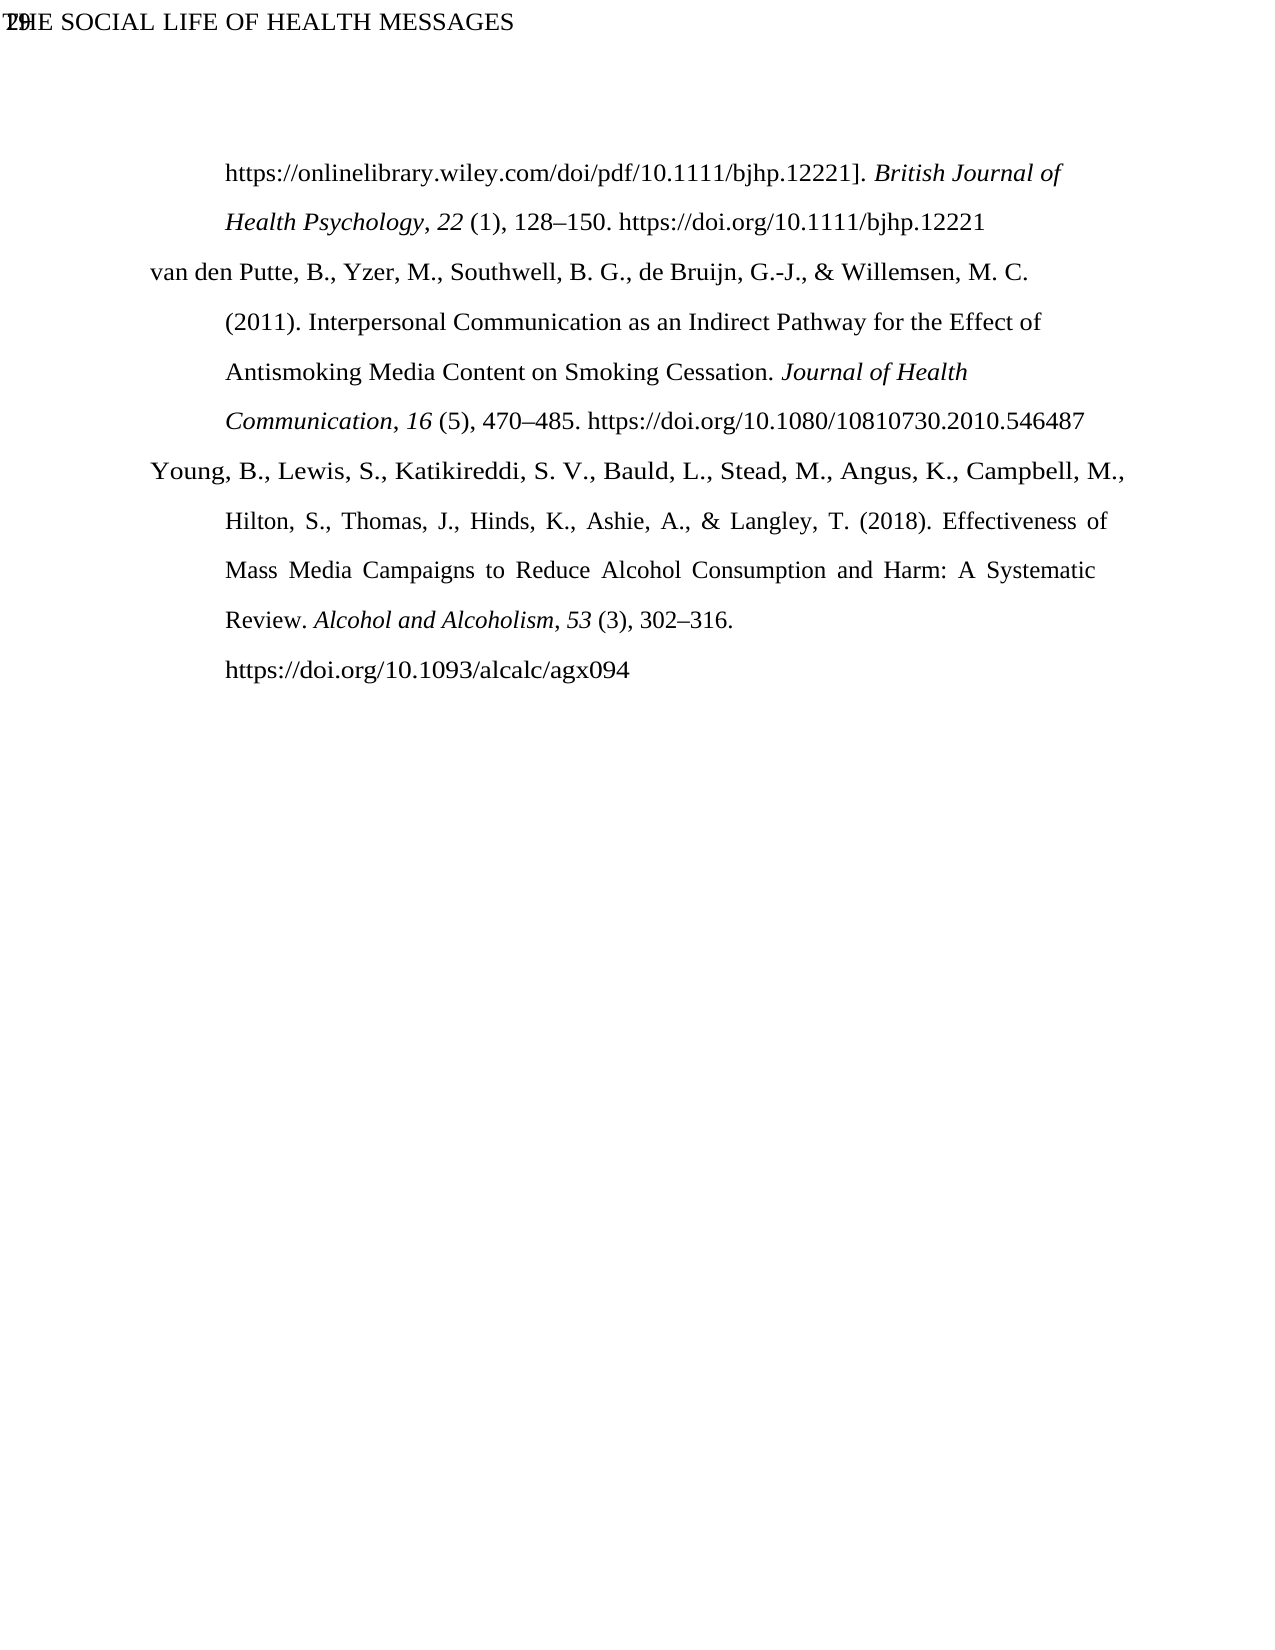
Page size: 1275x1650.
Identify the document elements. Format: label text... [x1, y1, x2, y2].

text van den Putte, B., Yzer, M., Southwell, B. G., de Bruijn, G.-J., & Willemsen, M. C. (2011). Interpersonal Communication as an Indirect Pathway for the Effect of Antismoking Media Content on Smoking Cessation. Journal of Health Communication, 16 (5), 470–485. https://doi.org/10.1080/10810730.2010.546487 [150, 257, 1094, 435]
text https://onlinelibrary.wiley.com/doi/pdf/10.1111/bjhp.12221]. British Journal of Health Psychology, 22 (1), 128–150. https://doi.org/10.1111/bjhp.12221 [225, 158, 1125, 236]
text Young, B., Lewis, S., Katikireddi, S. V., Bauld, L., Stead, M., Angus, K., Campbell, M., Hilton, S., Thomas, J., Hinds, K., Ashie, A., & Langley, T. (2018). Effectiveness of Mass Media Campaigns to Reduce Alcohol Consumption and Harm: A Systematic Review. Alcohol and Alcoholism, 53 (3), 302–316. https://doi.org/10.1093/alcalc/agx094 [150, 456, 1125, 684]
